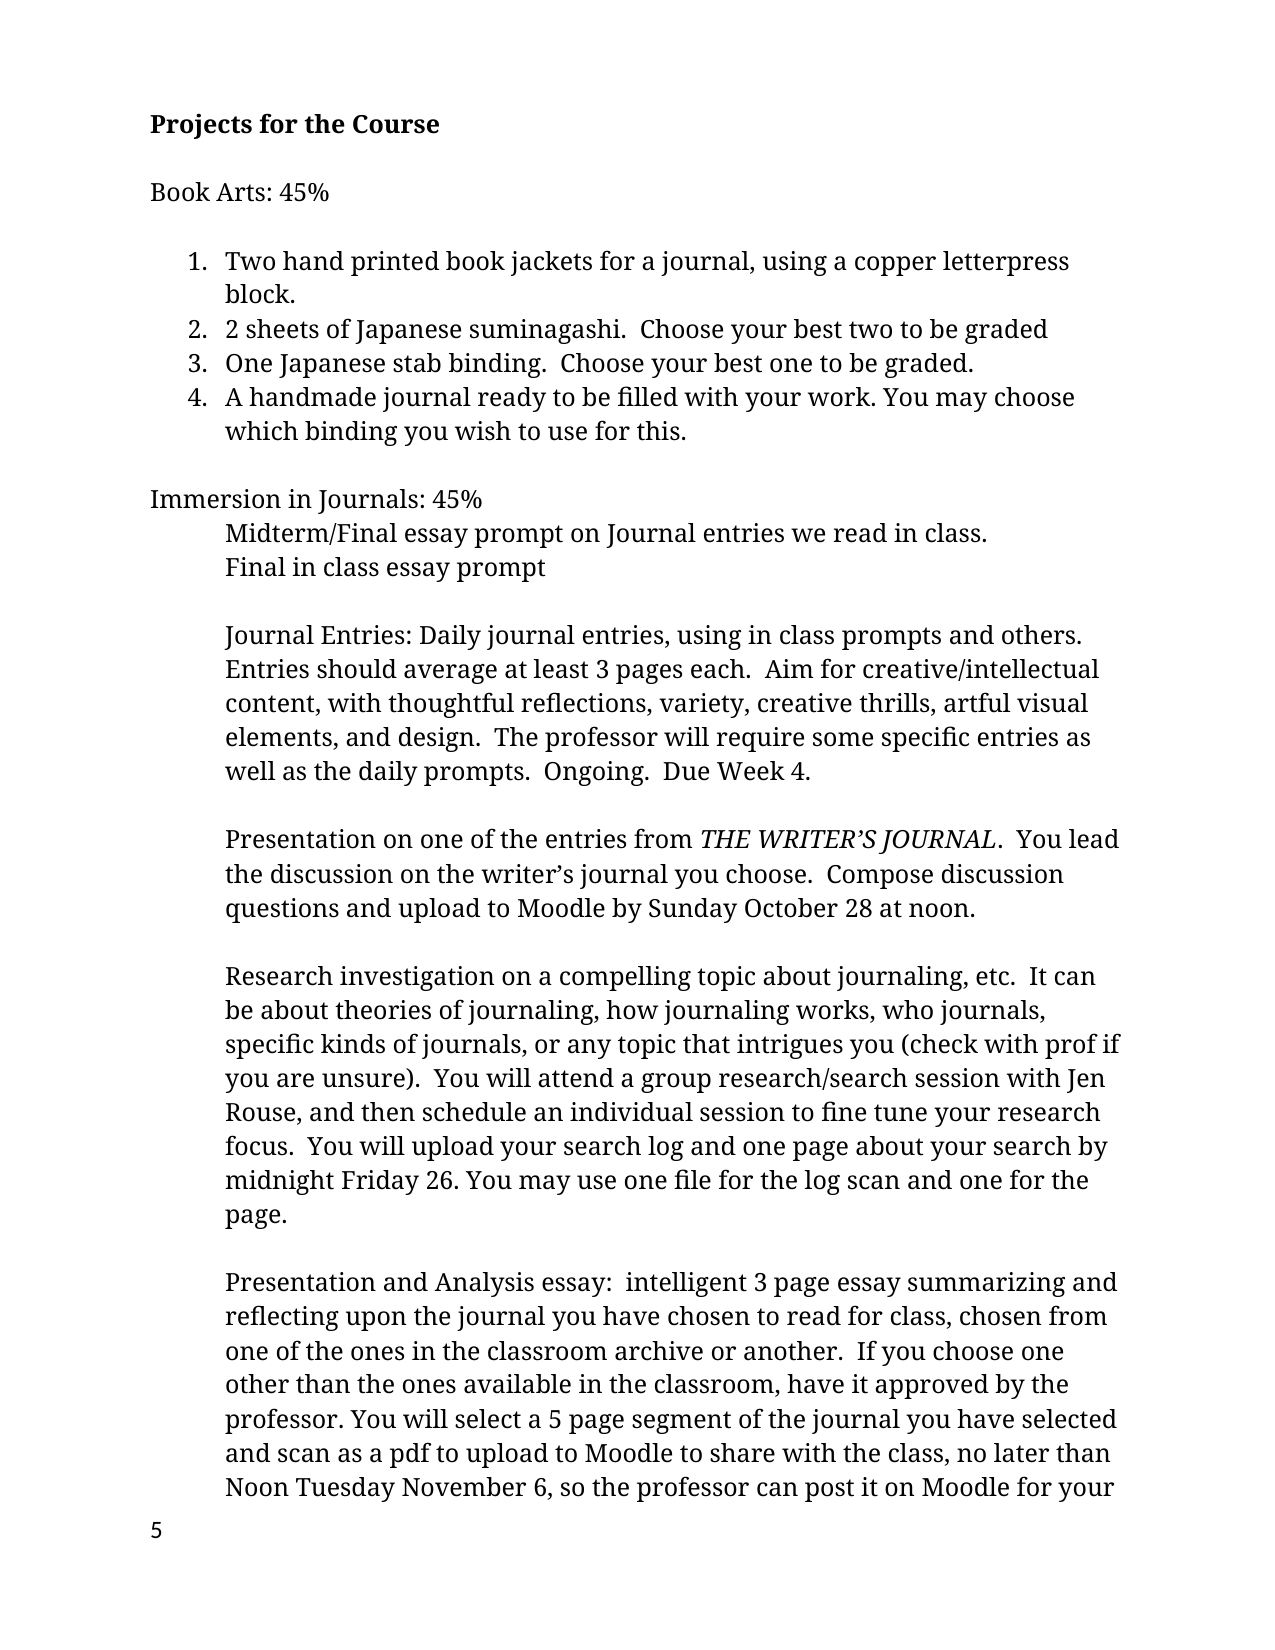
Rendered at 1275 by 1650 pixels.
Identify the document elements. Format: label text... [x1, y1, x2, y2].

text Research investigation on a compelling topic about journaling, etc. It can be about theories of journaling, how journaling works, who journals, specific kinds of journals, or any topic that intrigues you (check with prof if you are unsure). You will attend a group research/search session with Jen Rouse, and then schedule an individual session to fine tune your research focus. You will upload your search log and one page about your search by midnight Friday 26. You may use one file for the log scan and one for the page. [225, 958, 1125, 1231]
list 2 sheets of Japanese suminagashi. Choose your best two to be graded [187, 311, 1125, 345]
text Presentation on one of the entries from THE WRITER’S JOURNAL. You lead the discussion on the writer’s journal you choose. Compose discussion questions and upload to Moodle by Sunday October 28 at noon. [225, 822, 1125, 924]
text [225, 1265, 1125, 1503]
text Immersion in Journals: 45% [150, 482, 1125, 516]
list One Japanese stab binding. Choose your best one to be graded. [187, 345, 1125, 379]
text Final in class essay prompt [225, 550, 1125, 584]
list Two hand printed book jackets for a journal, using a copper letterpress block. [187, 243, 1125, 311]
list A handmade journal ready to be filled with your work. You may choose which binding you wish to use for this. [187, 379, 1125, 447]
text Midterm/Final essay prompt on Journal entries we read in class. [225, 516, 1125, 550]
text Book Arts: 45% [150, 175, 1125, 209]
text Projects for the Course [150, 107, 1125, 141]
text Journal Entries: Daily journal entries, using in class prompts and others. Entries should average at least 3 pages each. Aim for creative/intellectual content, with thoughtful reflections, variety, creative thrills, artful visual elements, and design. The professor will require some specific entries as well as the daily prompts. Ongoing. Due Week 4. [225, 618, 1125, 788]
